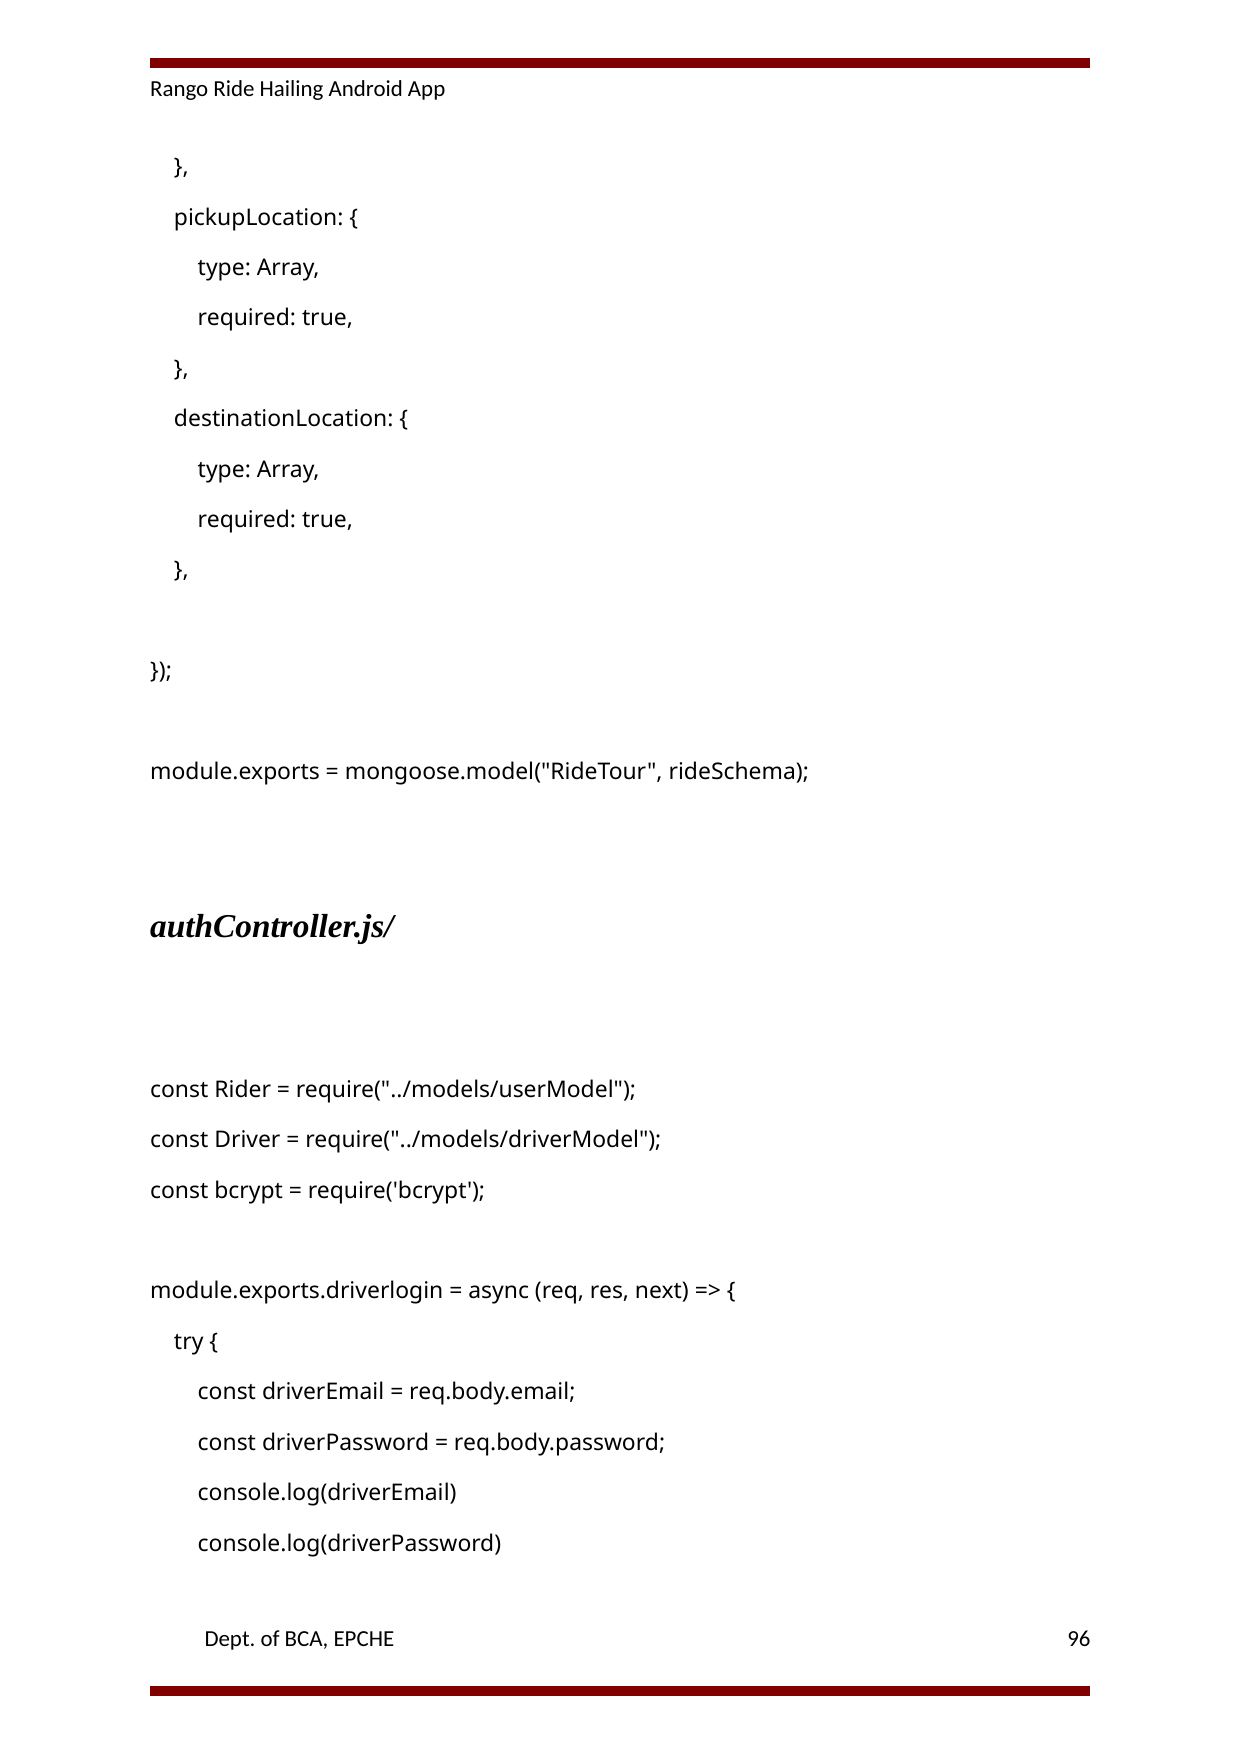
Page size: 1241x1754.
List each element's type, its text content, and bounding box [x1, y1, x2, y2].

text required: true, [150, 503, 1090, 534]
text required: true, [150, 301, 1090, 332]
text module.exports = mongoose.model("RideTour", rideSchema); [150, 755, 1090, 786]
text type: Array, [150, 251, 1090, 282]
text module.exports.driverlogin = async (req, res, next) => { [150, 1274, 1090, 1306]
text console.log(driverPassword) [150, 1526, 1090, 1558]
text const driverPassword = req.body.password; [150, 1426, 1090, 1457]
text console.log(driverEmail) [150, 1476, 1090, 1507]
text }); [150, 654, 1090, 685]
text destinationLocation: { [150, 402, 1090, 433]
text pickupLocation: { [150, 200, 1090, 232]
text }, [150, 553, 1090, 584]
text const driverEmail = req.body.email; [150, 1375, 1090, 1406]
text authController.js/ [150, 906, 1090, 944]
text const Driver = require("../models/driverModel"); [150, 1123, 1090, 1154]
text const bcrypt = require('bcrypt'); [150, 1173, 1090, 1205]
text const Rider = require("../models/userModel"); [150, 1073, 1090, 1104]
text }, [150, 352, 1090, 383]
text type: Array, [150, 452, 1090, 484]
text try { [150, 1325, 1090, 1356]
text }, [150, 150, 1090, 181]
